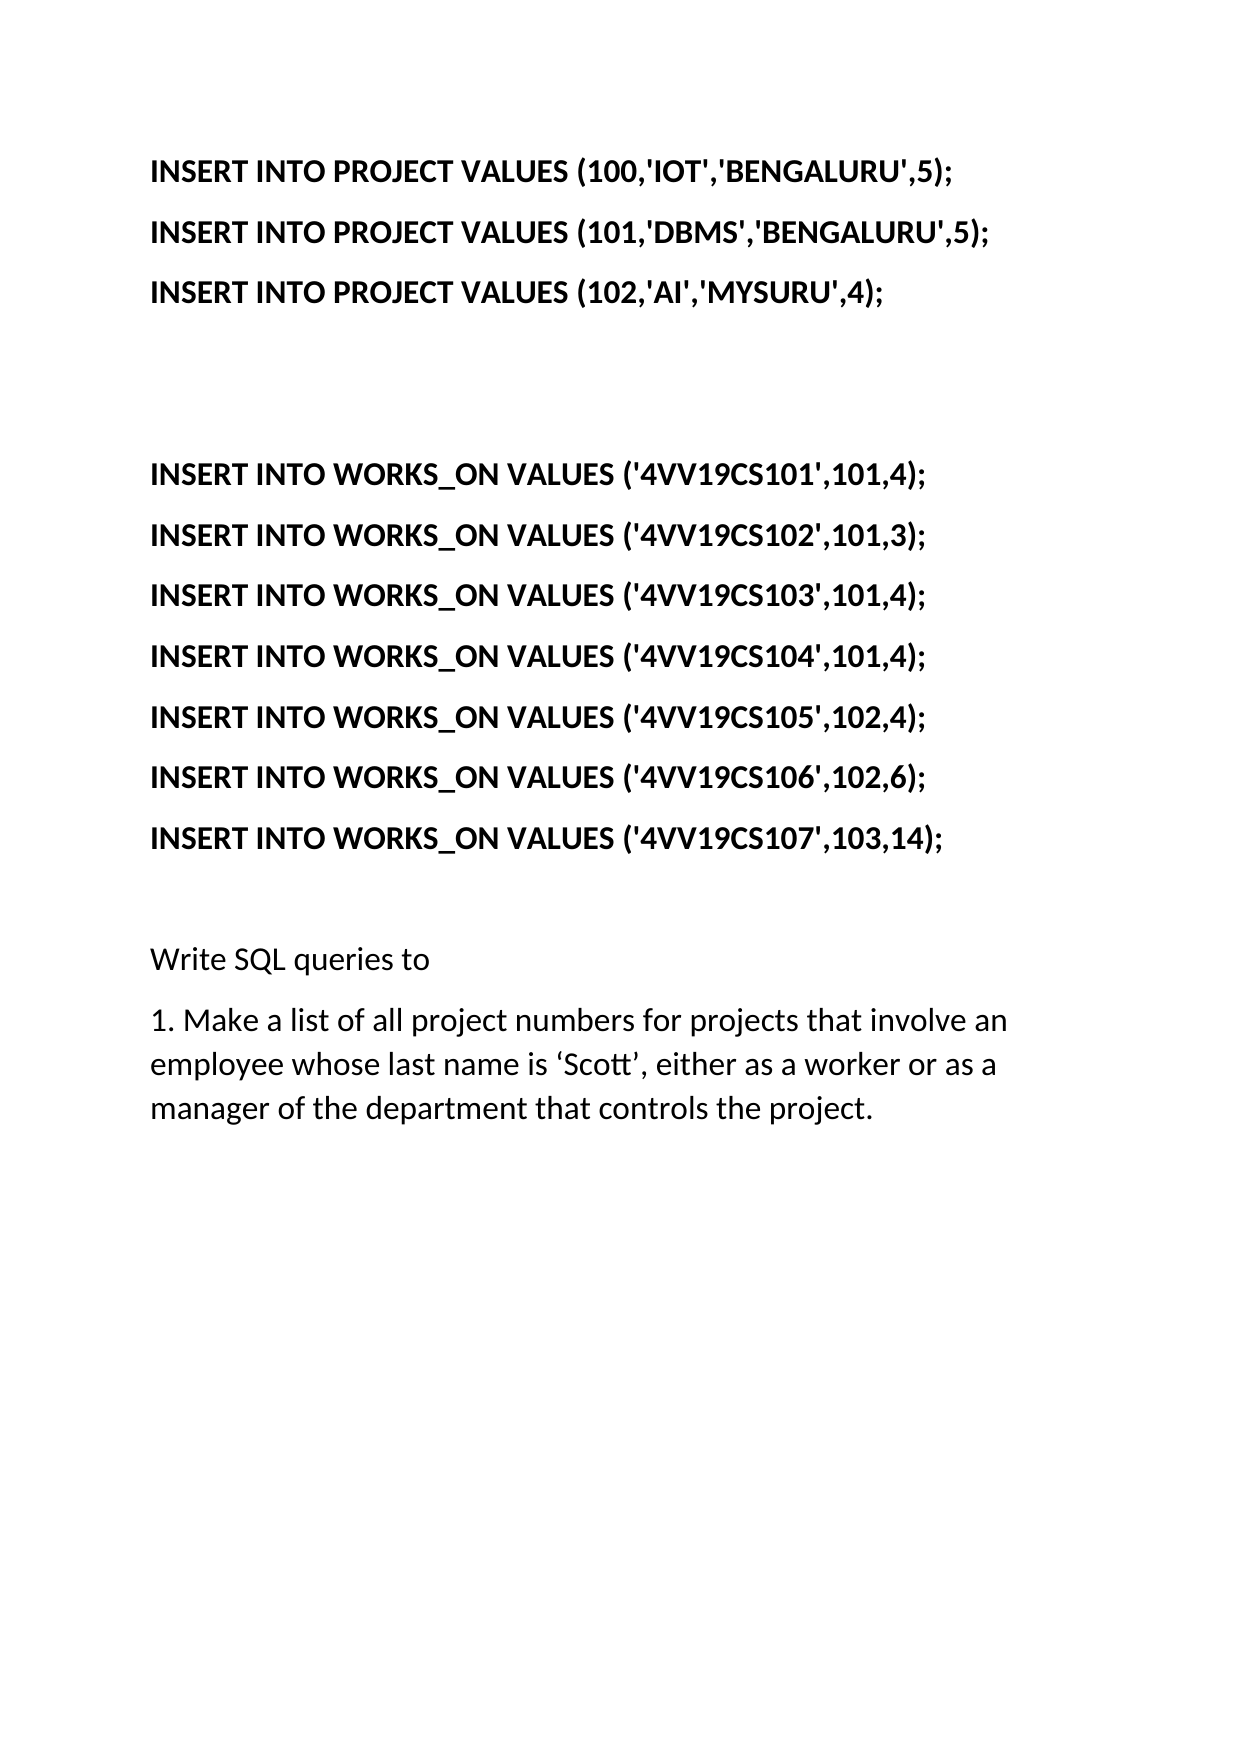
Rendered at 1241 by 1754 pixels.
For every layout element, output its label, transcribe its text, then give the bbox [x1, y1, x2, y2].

text INSERT INTO WORKS_ON VALUES ('4VV19CS104',101,4); [150, 635, 1090, 676]
text 1. Make a list of all project numbers for projects that involve an employee whose last name is ‘Scott’, either as a worker or as a manager of the department that controls the project. [150, 999, 1090, 1127]
text INSERT INTO WORKS_ON VALUES ('4VV19CS105',102,4); [150, 696, 1090, 736]
text INSERT INTO WORKS_ON VALUES ('4VV19CS103',101,4); [150, 574, 1090, 615]
text INSERT INTO PROJECT VALUES (101,'DBMS','BENGALURU',5); [150, 211, 1090, 251]
text INSERT INTO PROJECT VALUES (100,'IOT','BENGALURU',5); [150, 150, 1090, 191]
text INSERT INTO WORKS_ON VALUES ('4VV19CS106',102,6); [150, 756, 1090, 797]
text INSERT INTO PROJECT VALUES (102,'AI','MYSURU',4); [150, 271, 1090, 312]
text INSERT INTO WORKS_ON VALUES ('4VV19CS101',101,4); [150, 453, 1090, 494]
text Write SQL queries to [150, 938, 1090, 979]
text INSERT INTO WORKS_ON VALUES ('4VV19CS102',101,3); [150, 514, 1090, 554]
text INSERT INTO WORKS_ON VALUES ('4VV19CS107',103,14); [150, 817, 1090, 858]
